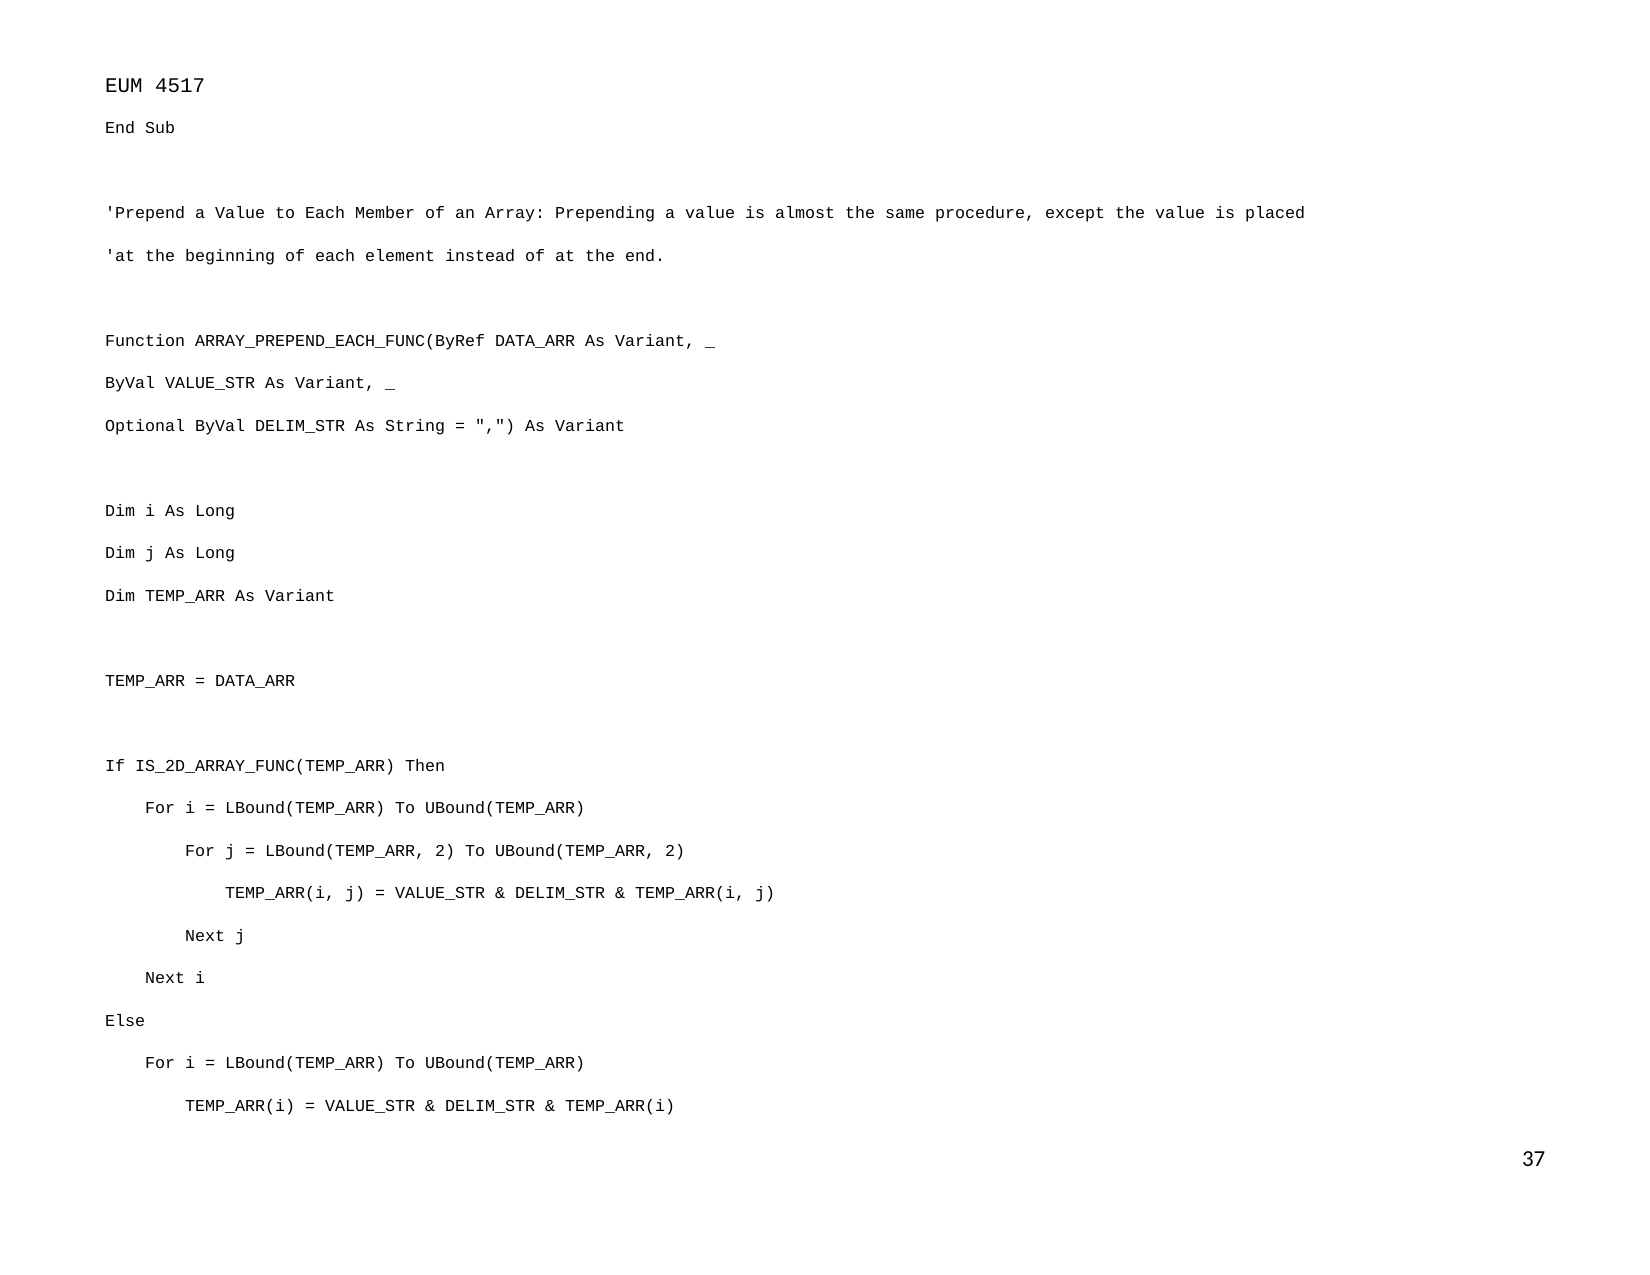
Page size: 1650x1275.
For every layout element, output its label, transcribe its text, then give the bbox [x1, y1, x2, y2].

text For i = LBound(TEMP_ARR) To UBound(TEMP_ARR) [105, 800, 1545, 819]
text 'Prepend a Value to Each Member of an Array: Prepending a value is almost the same procedure, except the value is placed [105, 205, 1545, 224]
text For i = LBound(TEMP_ARR) To UBound(TEMP_ARR) [105, 1055, 1545, 1074]
text TEMP_ARR(i, j) = VALUE_STR & DELIM_STR & TEMP_ARR(i, j) [105, 885, 1545, 904]
text If IS_2D_ARRAY_FUNC(TEMP_ARR) Then [105, 757, 1545, 776]
text Dim j As Long [105, 545, 1545, 564]
text TEMP_ARR(i) = VALUE_STR & DELIM_STR & TEMP_ARR(i) [105, 1097, 1545, 1116]
text Next j [105, 927, 1545, 946]
text ByVal VALUE_STR As Variant, _ [105, 375, 1545, 394]
text Dim i As Long [105, 502, 1545, 521]
text For j = LBound(TEMP_ARR, 2) To UBound(TEMP_ARR, 2) [105, 842, 1545, 861]
text 'at the beginning of each element instead of at the end. [105, 247, 1545, 266]
text End Sub [105, 120, 1545, 139]
text Else [105, 1012, 1545, 1031]
text Function ARRAY_PREPEND_EACH_FUNC(ByRef DATA_ARR As Variant, _ [105, 332, 1545, 351]
text Optional ByVal DELIM_STR As String = ",") As Variant [105, 417, 1545, 436]
text Next i [105, 970, 1545, 989]
text TEMP_ARR = DATA_ARR [105, 672, 1545, 691]
text Dim TEMP_ARR As Variant [105, 587, 1545, 606]
